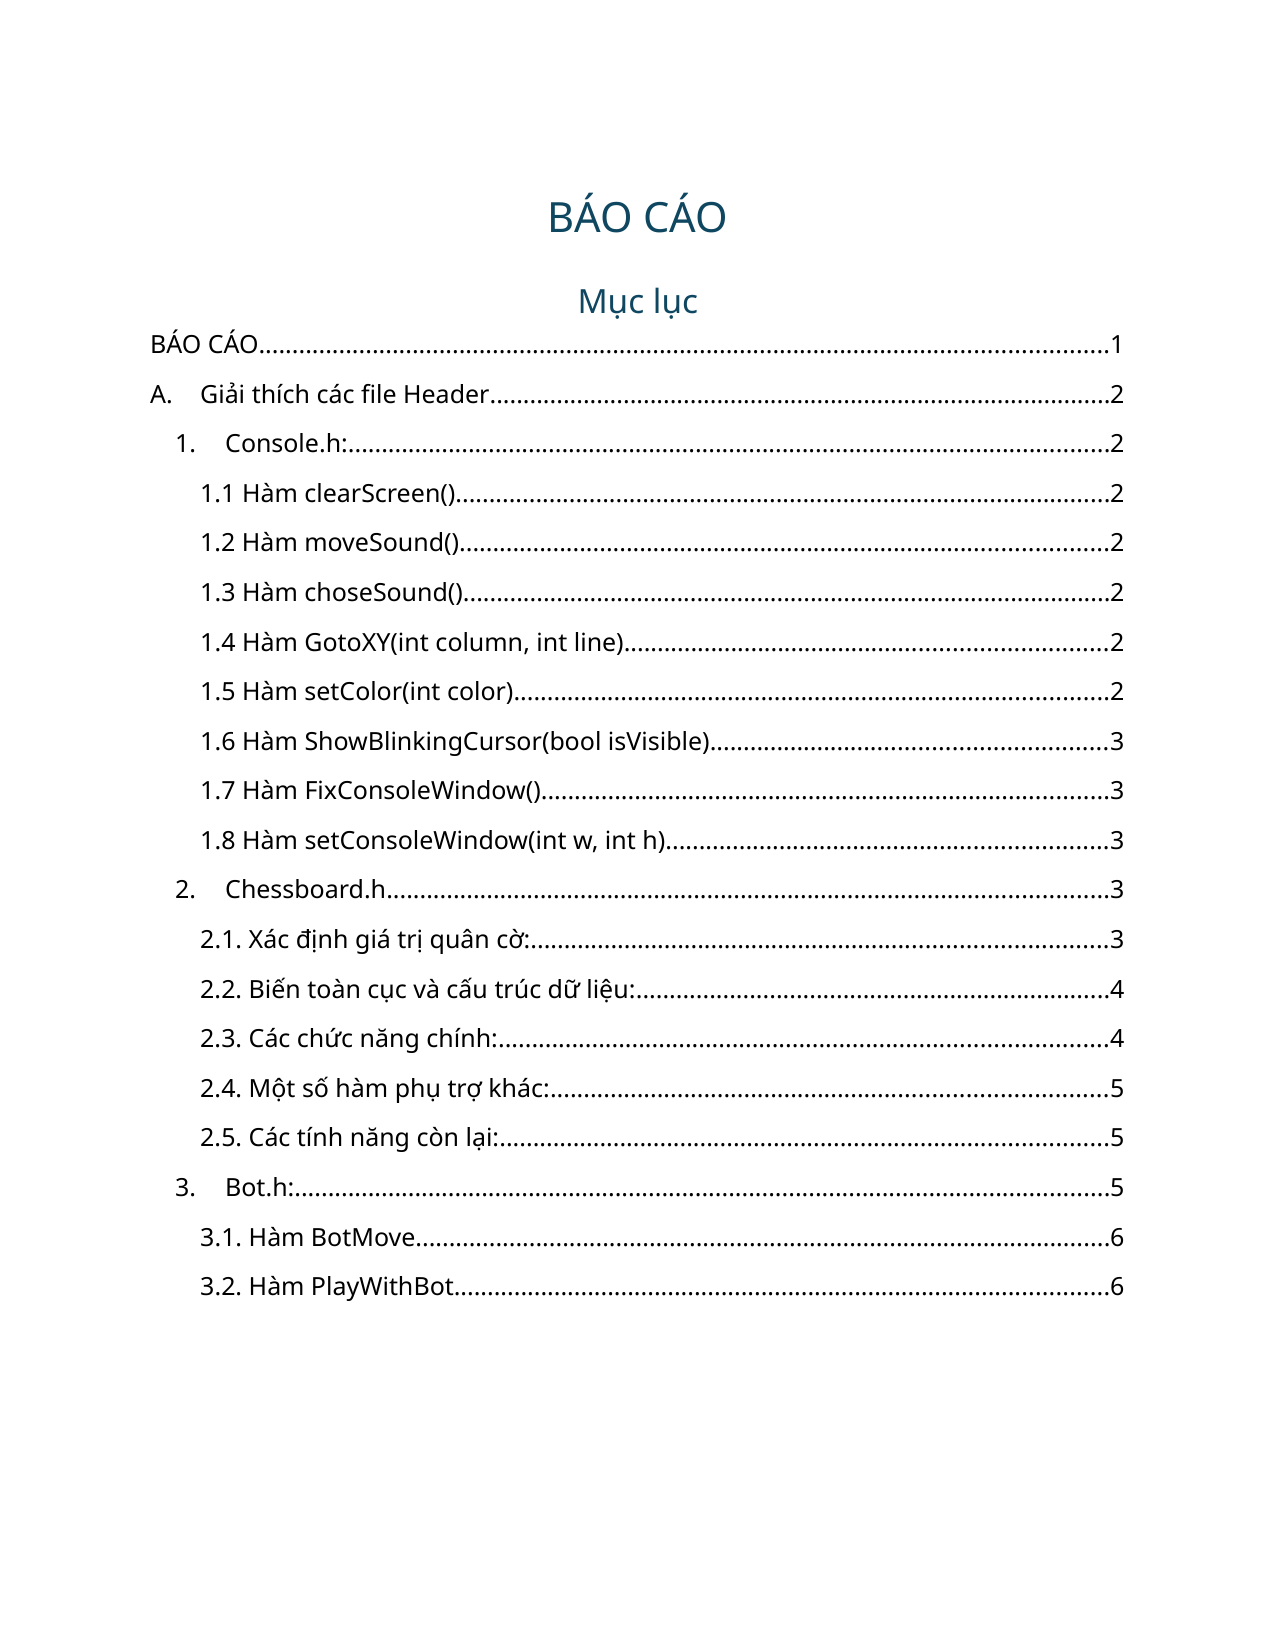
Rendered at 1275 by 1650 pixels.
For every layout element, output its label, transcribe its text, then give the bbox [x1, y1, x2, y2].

subtitle BÁO CÁO [150, 187, 1125, 244]
